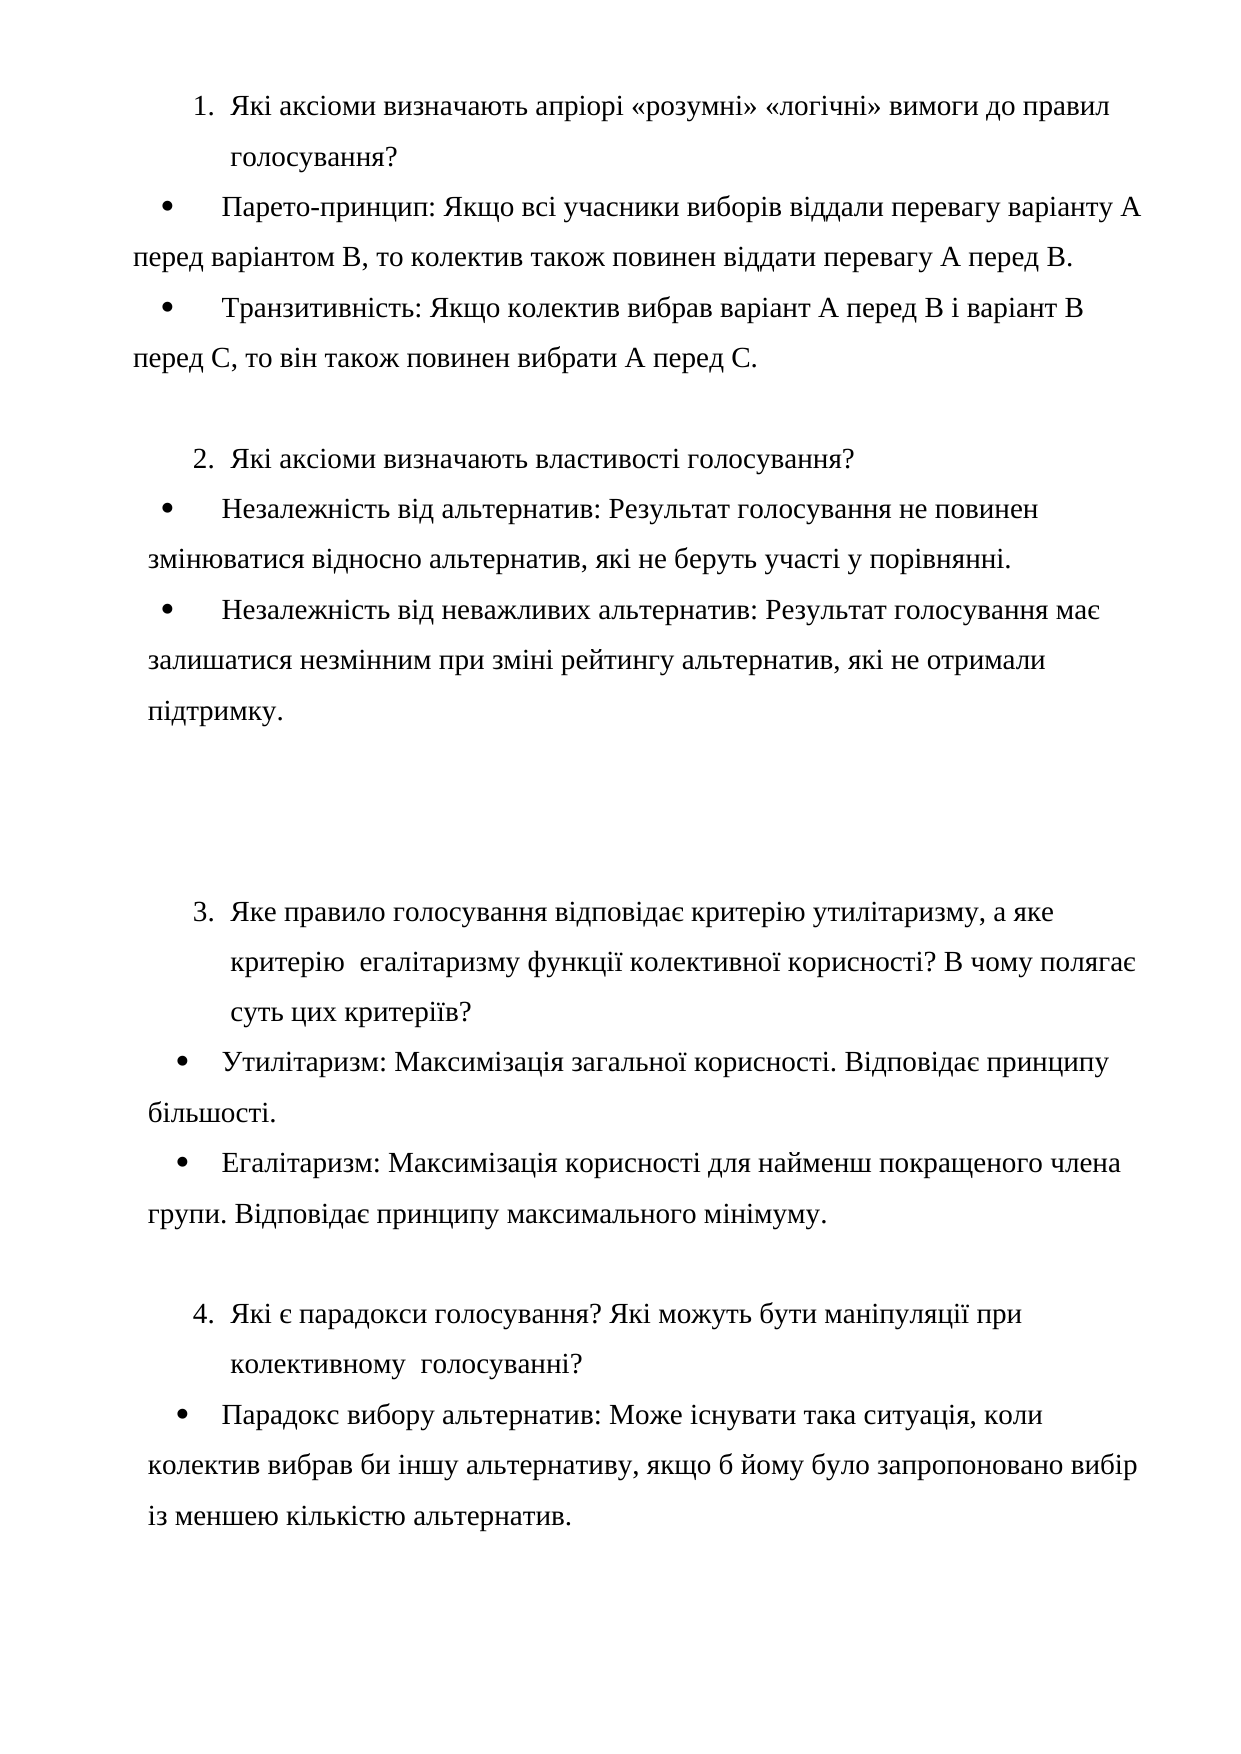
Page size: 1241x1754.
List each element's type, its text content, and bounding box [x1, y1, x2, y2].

list Незалежність від альтернатив: Результат голосування не повинен змінюватися відносно альтернатив, які не беруть участі у порівнянні. [148, 491, 1152, 575]
list Транзитивність: Якщо колектив вибрав варіант A перед B і варіант B перед C, то він також повинен вибрати A перед C. [133, 290, 1152, 374]
list Парето-принцип: Якщо всі учасники виборів віддали перевагу варіанту А перед варіантом B, то колектив також повинен віддати перевагу A перед B. [133, 189, 1152, 273]
list Яке правило голосування відповідає критерію утилітаризму, а яке критерію егалітаризму функції колективної корисності? В чому полягає суть цих критеріїв? [193, 894, 1152, 1028]
list Незалежність від неважливих альтернатив: Результат голосування має залишатися незмінним при зміні рейтингу альтернатив, які не отримали підтримку. [148, 592, 1152, 726]
list Егалітаризм: Максимізація корисності для найменш покращеного члена групи. Відповідає принципу максимального мінімуму. [148, 1145, 1152, 1229]
list Які є парадокси голосування? Які можуть бути маніпуляції при колективному голосуванні? [193, 1296, 1152, 1380]
list Парадокс вибору альтернатив: Може існувати така ситуація, коли колектив вибрав би іншу альтернативу, якщо б йому було запропоновано вибір із меншею кількістю альтернатив. [148, 1397, 1152, 1531]
list Утилітаризм: Максимізація загальної корисності. Відповідає принципу більшості. [148, 1044, 1152, 1128]
list Які аксіоми визначають властивості голосування? [193, 441, 1152, 474]
list Які аксіоми визначають апріорі «розумні» «логічні» вимоги до правил голосування? [193, 88, 1152, 172]
